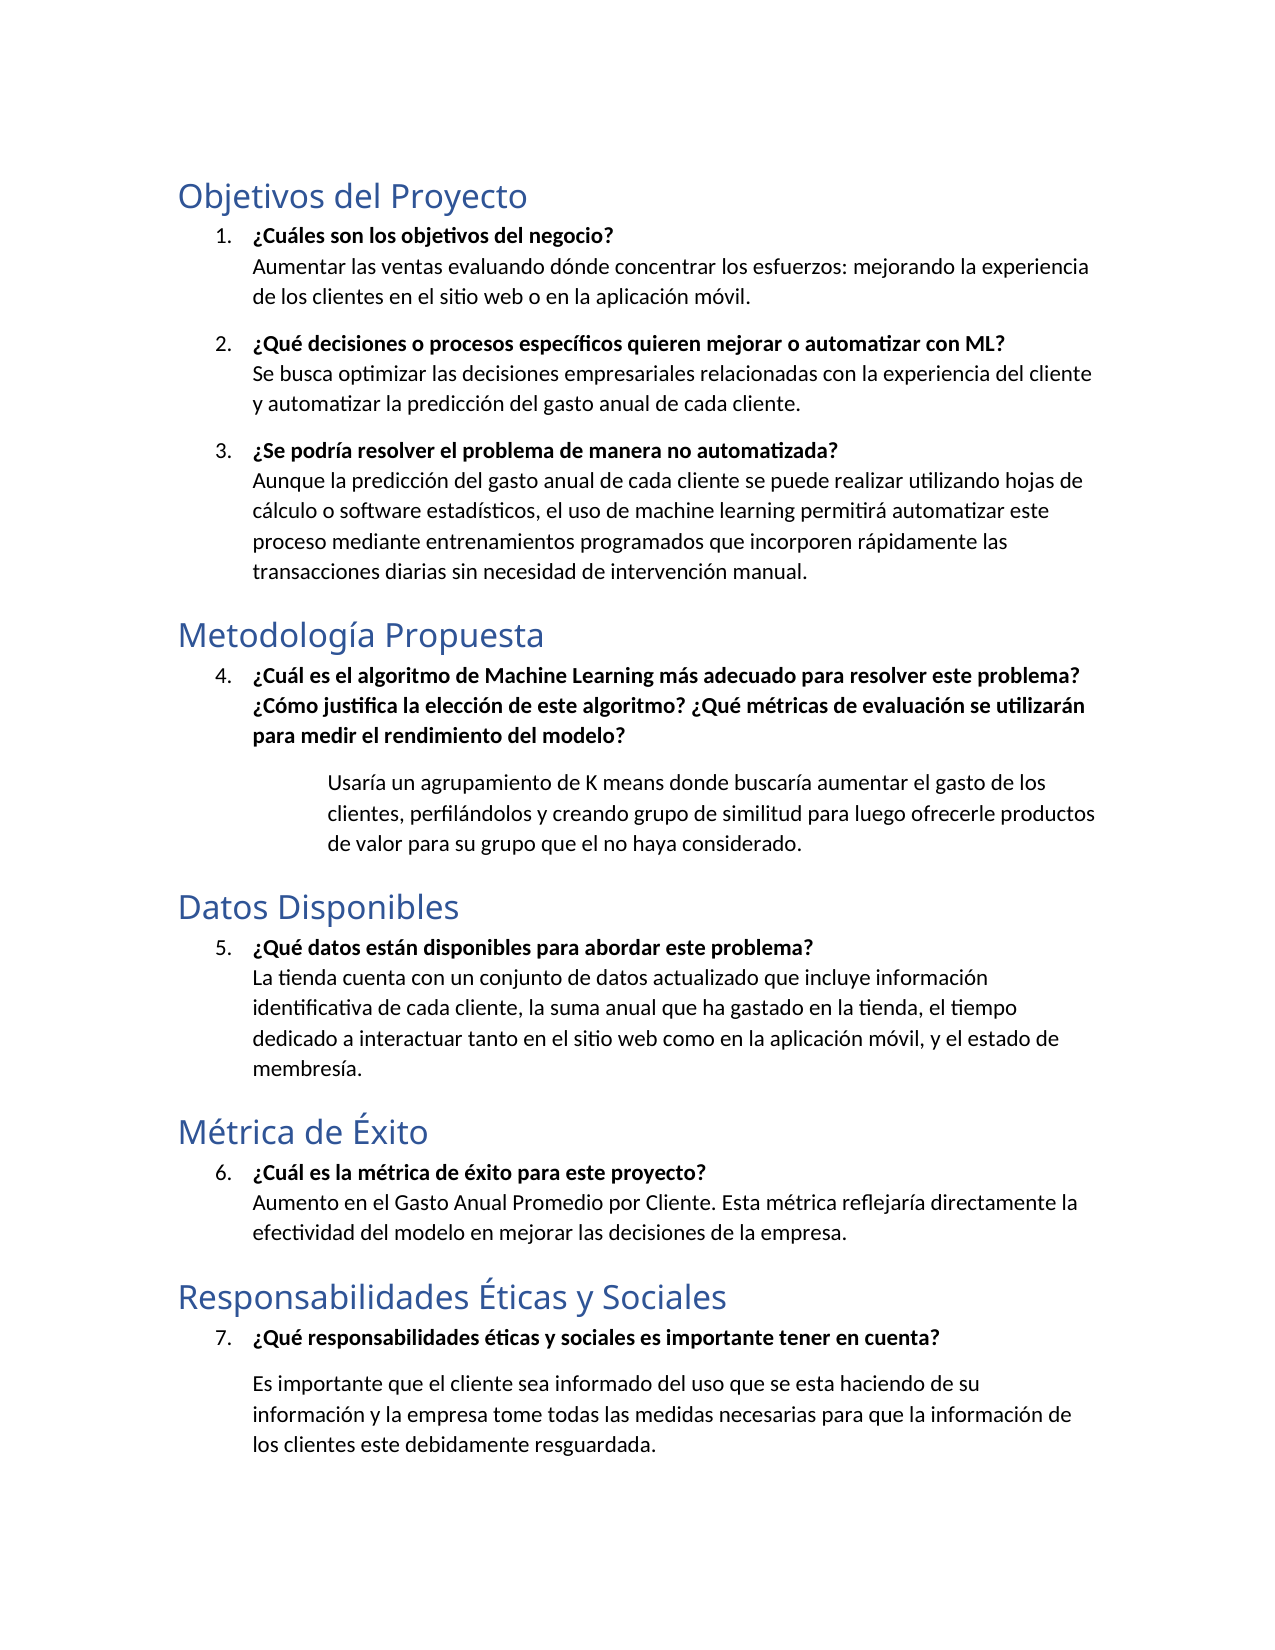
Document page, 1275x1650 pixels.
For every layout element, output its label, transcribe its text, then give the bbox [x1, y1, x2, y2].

subtitle Metodología Propuesta [177, 612, 1098, 658]
list ¿Qué datos están disponibles para abordar este problema? La tienda cuenta con un conjunto de datos actualizado que incluye información identificativa de cada cliente, la suma anual que ha gastado en la tienda, el tiempo dedicado a interactuar tanto en el sitio web como en la aplicación móvil, y el estado de membresía. [215, 933, 1098, 1082]
text Es importante que el cliente sea informado del uso que se esta haciendo de su información y la empresa tome todas las medidas necesarias para que la información de los clientes este debidamente resguardada. [252, 1369, 1098, 1458]
subtitle Objetivos del Proyecto [177, 173, 1098, 218]
list ¿Cuál es el algoritmo de Machine Learning más adecuado para resolver este problema? ¿Cómo justifica la elección de este algoritmo? ¿Qué métricas de evaluación se utilizarán para medir el rendimiento del modelo? [215, 661, 1098, 749]
list ¿Cuáles son los objetivos del negocio? Aumentar las ventas evaluando dónde concentrar los esfuerzos: mejorando la experiencia de los clientes en el sitio web o en la aplicación móvil. [215, 222, 1098, 310]
subtitle Datos Disponibles [177, 884, 1098, 929]
list ¿Qué responsabilidades éticas y sociales es importante tener en cuenta? [215, 1323, 1098, 1351]
subtitle Métrica de Éxito [177, 1109, 1098, 1154]
list ¿Qué decisiones o procesos específicos quieren mejorar o automatizar con ML? Se busca optimizar las decisiones empresariales relacionadas con la experiencia del cliente y automatizar la predicción del gasto anual de cada cliente. [215, 329, 1098, 417]
text Usaría un agrupamiento de K means donde buscaría aumentar el gasto de los clientes, perfilándolos y creando grupo de similitud para luego ofrecerle productos de valor para su grupo que el no haya considerado. [327, 768, 1098, 857]
subtitle Responsabilidades Éticas y Sociales [177, 1274, 1098, 1319]
list ¿Cuál es la métrica de éxito para este proyecto? Aumento en el Gasto Anual Promedio por Cliente. Esta métrica reflejaría directamente la efectividad del modelo en mejorar las decisiones de la empresa. [215, 1158, 1098, 1246]
list ¿Se podría resolver el problema de manera no automatizada? Aunque la predicción del gasto anual de cada cliente se puede realizar utilizando hojas de cálculo o software estadísticos, el uso de machine learning permitirá automatizar este proceso mediante entrenamientos programados que incorporen rápidamente las transacciones diarias sin necesidad de intervención manual. [215, 436, 1098, 585]
